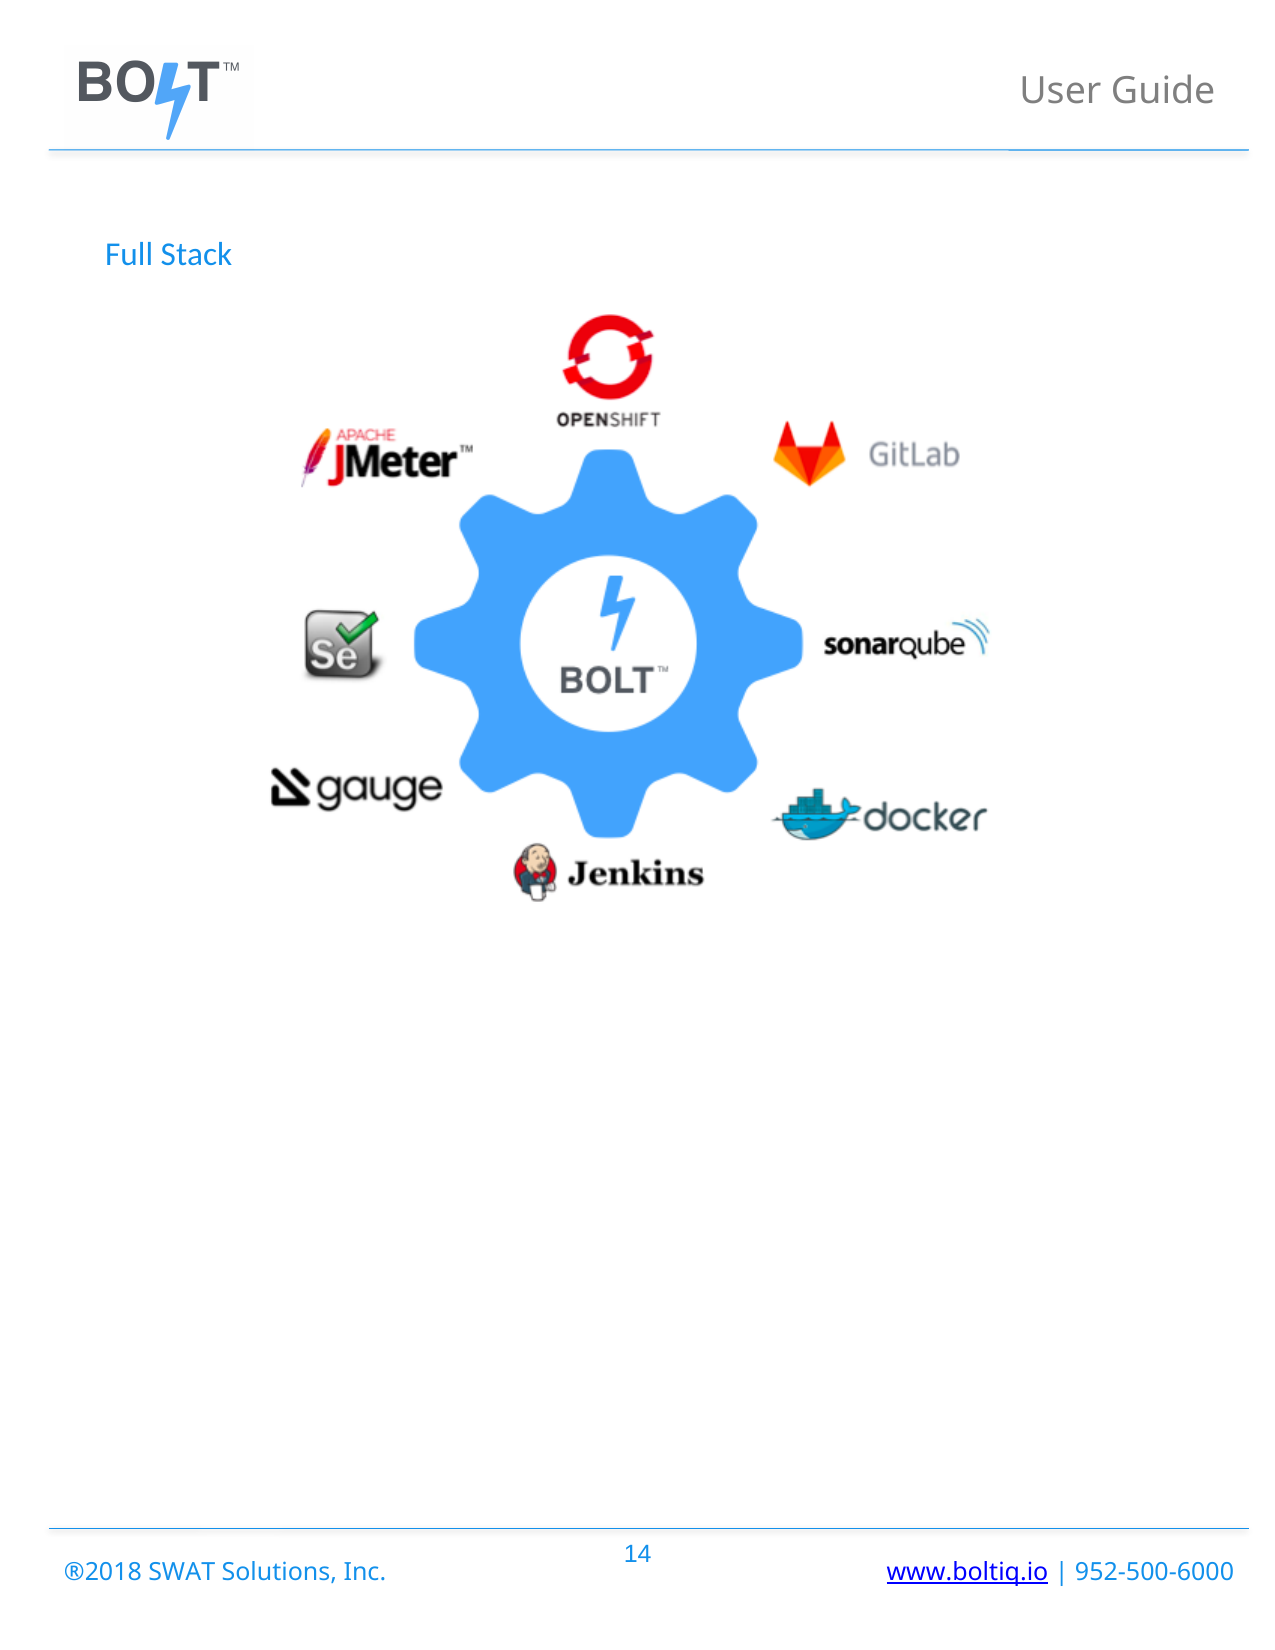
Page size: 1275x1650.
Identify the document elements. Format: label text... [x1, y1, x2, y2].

picture [252, 302, 1023, 923]
picture [63, 45, 255, 149]
subtitle Full Stack [105, 232, 1170, 273]
